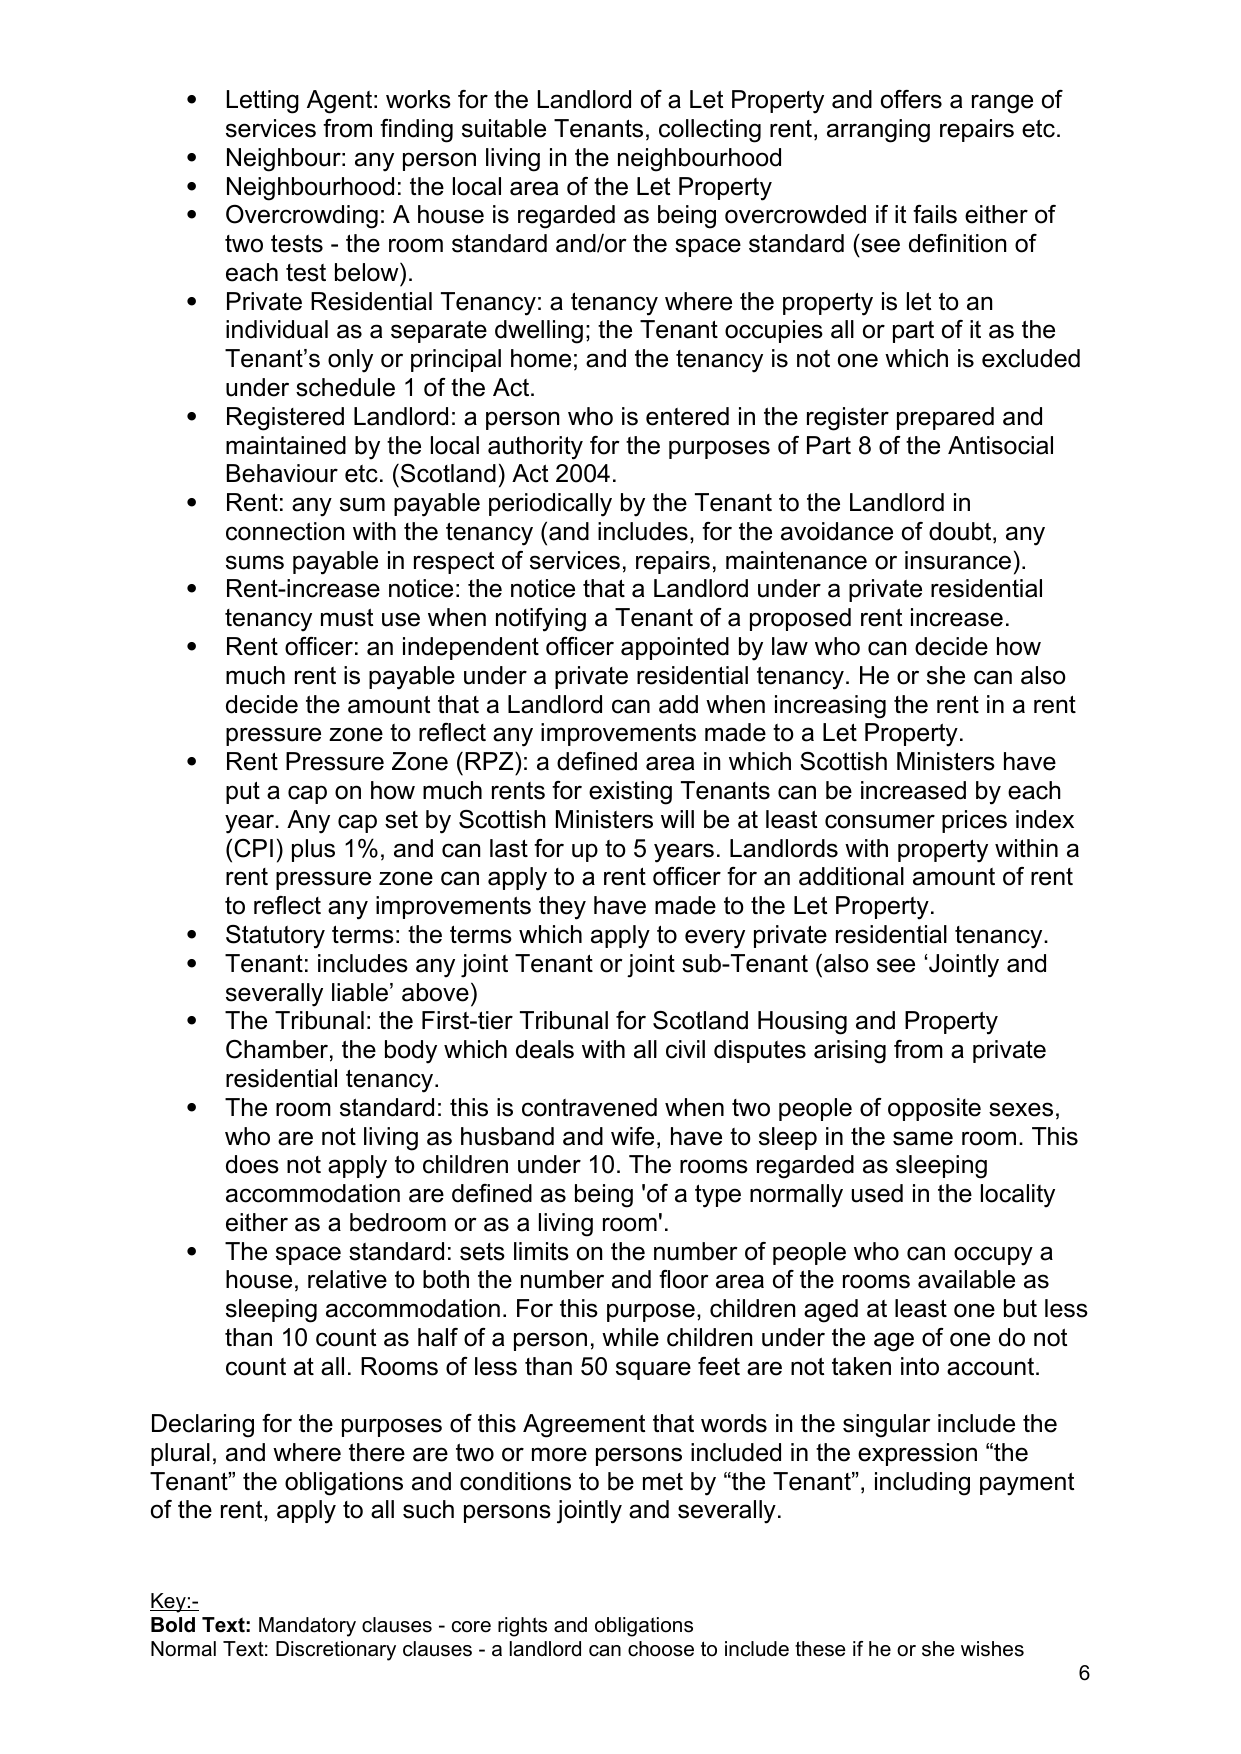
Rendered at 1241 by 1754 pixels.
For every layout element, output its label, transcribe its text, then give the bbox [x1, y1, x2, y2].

list Registered Landlord: a person who is entered in the register prepared and maintained by the local authority for the purposes of Part 8 of the Antisocial Behaviour etc. (Scotland) Act 2004. [187, 402, 1090, 488]
list Statutory terms: the terms which apply to every private residential tenancy. [187, 920, 1090, 949]
list Neighbour: any person living in the neighbourhood [187, 143, 1090, 171]
list Rent: any sum payable periodically by the Tenant to the Landlord in connection with the tenancy (and includes, for the avoidance of doubt, any sums payable in respect of services, repairs, maintenance or insurance). [187, 488, 1090, 574]
list The Tribunal: the First-tier Tribunal for Scotland Housing and Property Chamber, the body which deals with all civil disputes arising from a private residential tenancy. [187, 1006, 1090, 1093]
list Rent officer: an independent officer appointed by law who can decide how much rent is payable under a private residential tenancy. He or she can also decide the amount that a Landlord can add when increasing the rent in a rent pressure zone to reflect any improvements made to a Let Property. [187, 632, 1090, 747]
list Neighbourhood: the local area of the Let Property [187, 171, 1090, 200]
list Rent Pressure Zone (RPZ): a defined area in which Scottish Ministers have put a cap on how much rents for existing Tenants can be increased by each year. Any cap set by Scottish Ministers will be at least consumer prices index (CPI) plus 1%, and can last for up to 5 years. Landlords with property within a rent pressure zone can apply to a rent officer for an additional amount of rent to reflect any improvements they have made to the Let Property. [187, 747, 1090, 920]
list Tenant: includes any joint Tenant or joint sub-Tenant (also see ‘Jointly and severally liable’ above) [187, 949, 1090, 1006]
list Private Residential Tenancy: a tenancy where the property is let to an individual as a separate dwelling; the Tenant occupies all or part of it as the Tenant’s only or principal home; and the tenancy is not one which is excluded under schedule 1 of the Act. [187, 287, 1090, 402]
list Letting Agent: works for the Landlord of a Let Property and offers a range of services from finding suitable Tenants, collecting rent, arranging repairs etc. [187, 85, 1090, 143]
list Overcrowding: A house is regarded as being overcrowded if it fails either of two tests - the room standard and/or the space standard (see definition of each test below). [187, 200, 1090, 287]
list Rent-increase notice: the notice that a Landlord under a private residential tenancy must use when notifying a Tenant of a proposed rent increase. [187, 574, 1090, 632]
list The space standard: sets limits on the number of people who can occupy a house, relative to both the number and floor area of the rooms available as sleeping accommodation. For this purpose, children aged at least one but less than 10 count as half of a person, while children under the age of one do not count at all. Rooms of less than 50 square feet are not taken into account. [187, 1236, 1090, 1380]
text Declaring for the purposes of this Agreement that words in the singular include the plural, and where there are two or more persons included in the expression “the Tenant” the obligations and conditions to be met by “the Tenant”, including payment of the rent, apply to all such persons jointly and severally. [150, 1409, 1090, 1524]
list The room standard: this is contravened when two people of opposite sexes, who are not living as husband and wife, have to sleep in the same room. This does not apply to children under 10. The rooms regarded as sleeping accommodation are defined as being 'of a type normally used in the locality either as a bedroom or as a living room'. [187, 1093, 1090, 1236]
